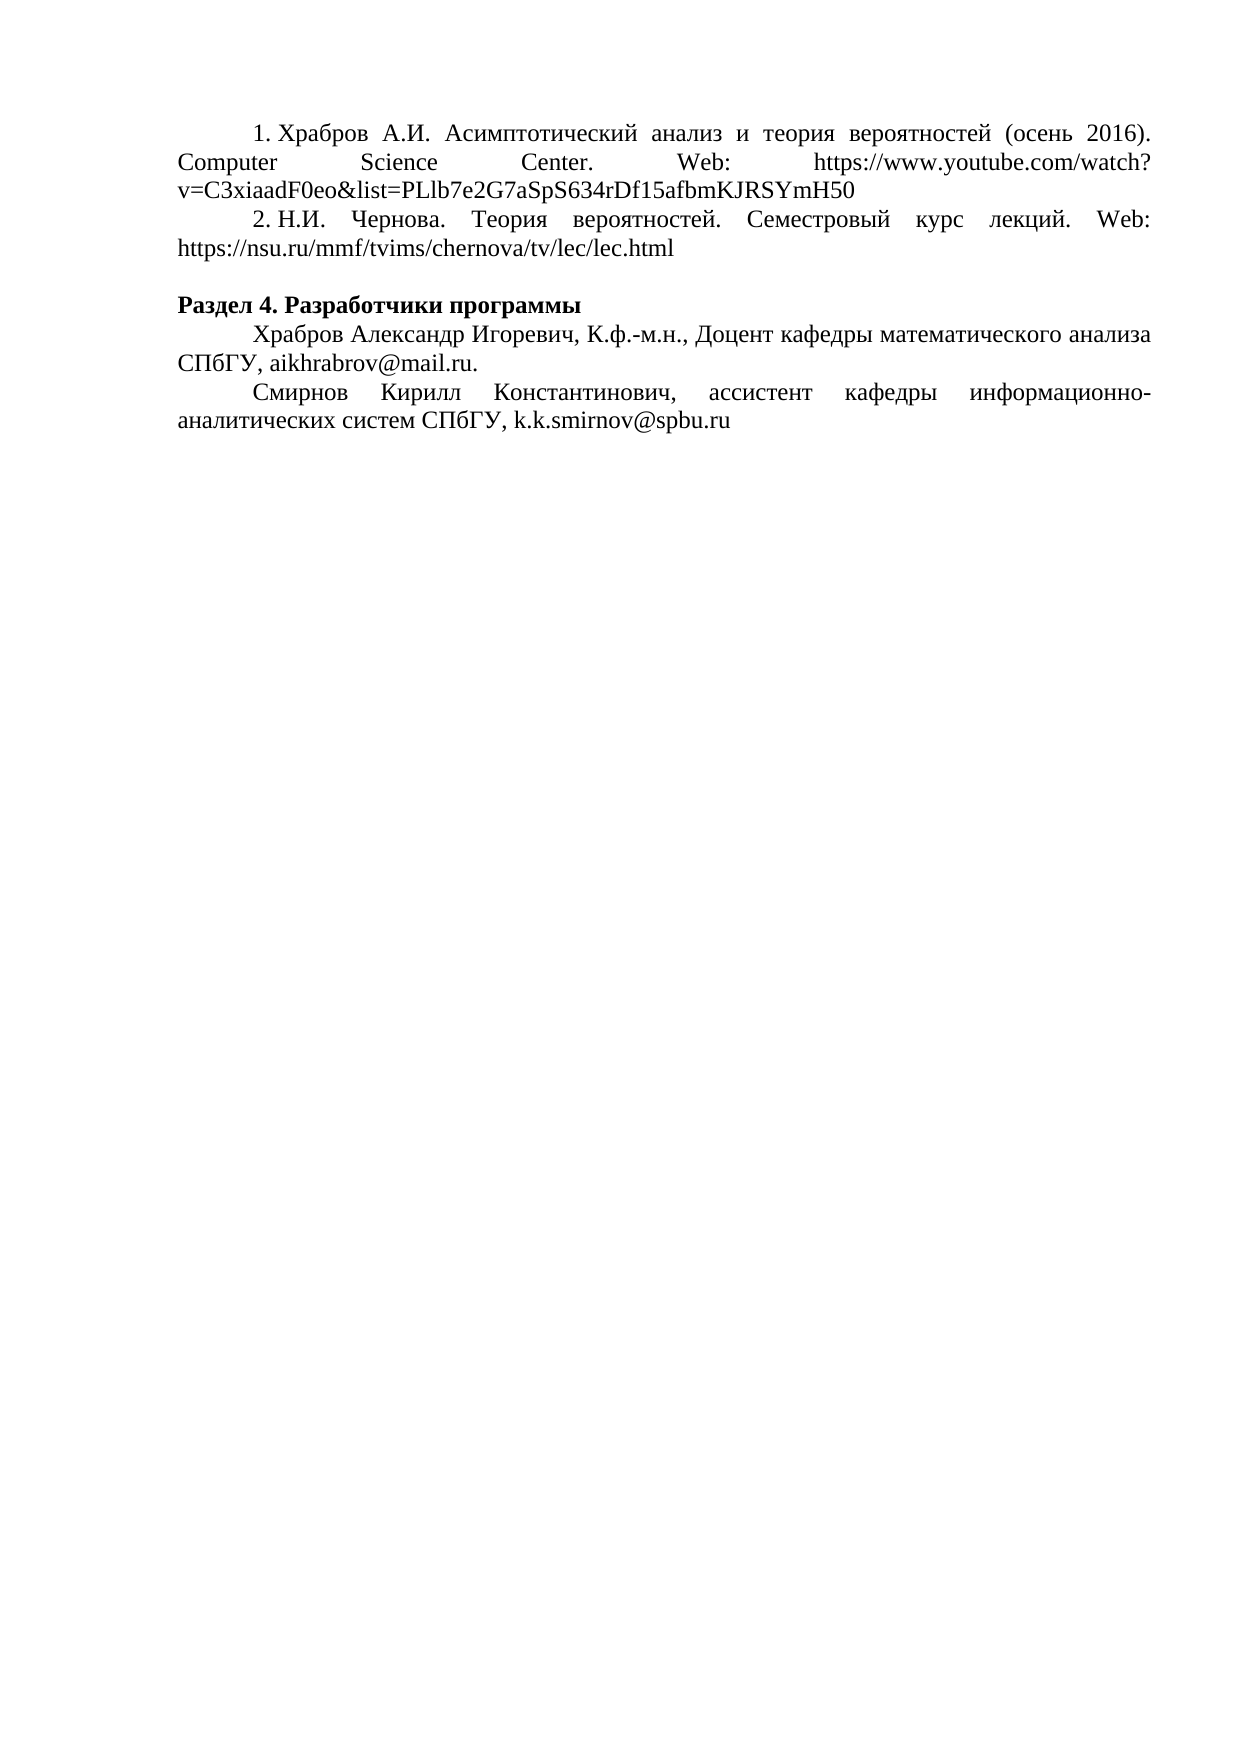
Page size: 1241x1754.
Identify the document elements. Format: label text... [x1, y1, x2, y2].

text Смирнов Кирилл Константинович, ассистент кафедры информационно-аналитических систем СПбГУ, k.k.smirnov@spbu.ru [177, 377, 1152, 434]
list Н.И. Чернова. Теория вероятностей. Семестровый курс лекций. Web: https://nsu.ru/mmf/tvims/chernova/tv/lec/lec.html [177, 204, 1152, 262]
list Храбров А.И. Асимптотический анализ и теория вероятностей (осень 2016). Computer Science Center. Web: https://www.youtube.com/watch?v=C3xiaadF0eo&list=PLlb7e2G7aSpS634rDf15afbmKJRSYmH50 [177, 118, 1152, 204]
text Храбров Александр Игоревич, К.ф.-м.н., Доцент кафедры математического анализа СПбГУ, aikhrabrov@mail.ru. [177, 319, 1152, 377]
text Раздел 4. Разработчики программы [177, 291, 1152, 319]
